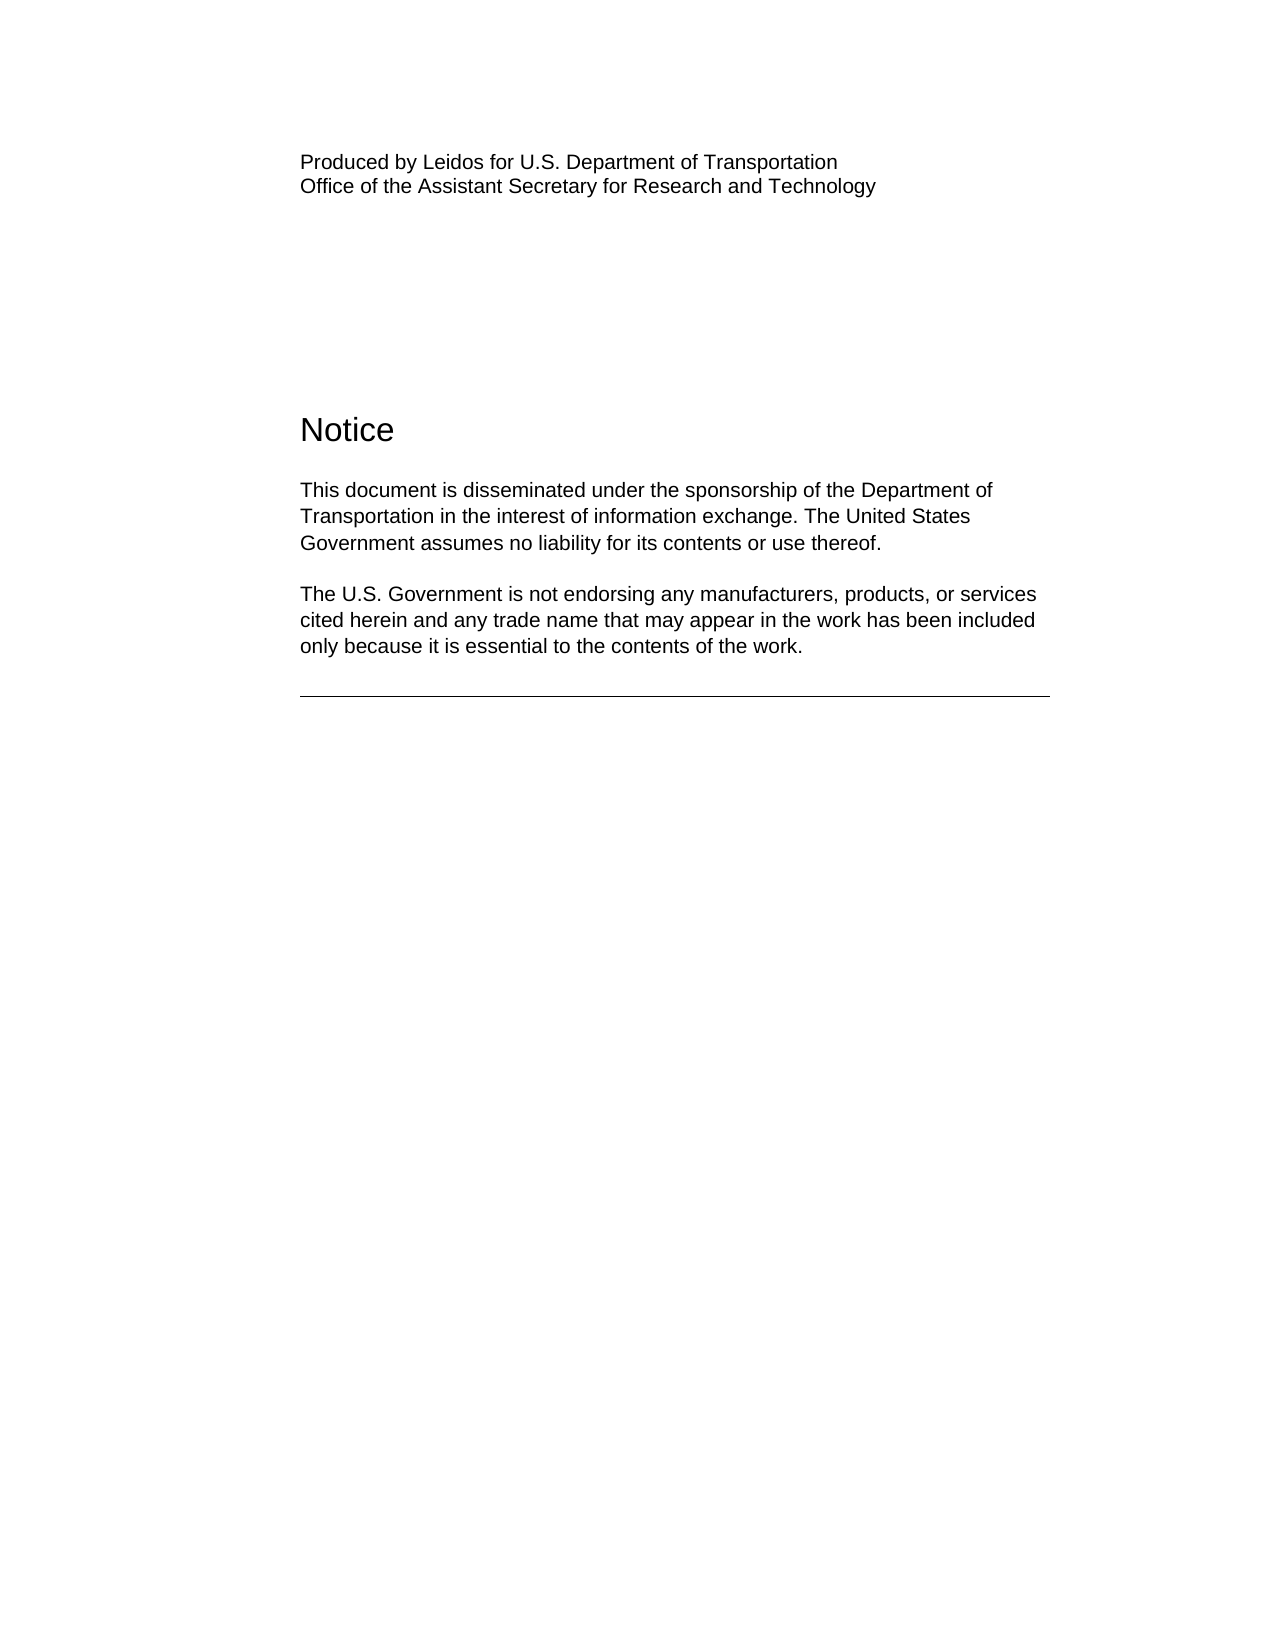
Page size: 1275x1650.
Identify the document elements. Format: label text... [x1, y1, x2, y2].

text This document is disseminated under the sponsorship of the Department of Transportation in the interest of information exchange. The United States Government assumes no liability for its contents or use thereof. [300, 478, 1050, 554]
text The U.S. Government is not endorsing any manufacturers, products, or services cited herein and any trade name that may appear in the work has been included only because it is essential to the contents of the work. [300, 582, 1050, 696]
text Produced by Leidos for U.S. Department of Transportation [300, 150, 1125, 174]
text Office of the Assistant Secretary for Research and Technology [300, 174, 1125, 198]
text Notice [300, 410, 1050, 449]
